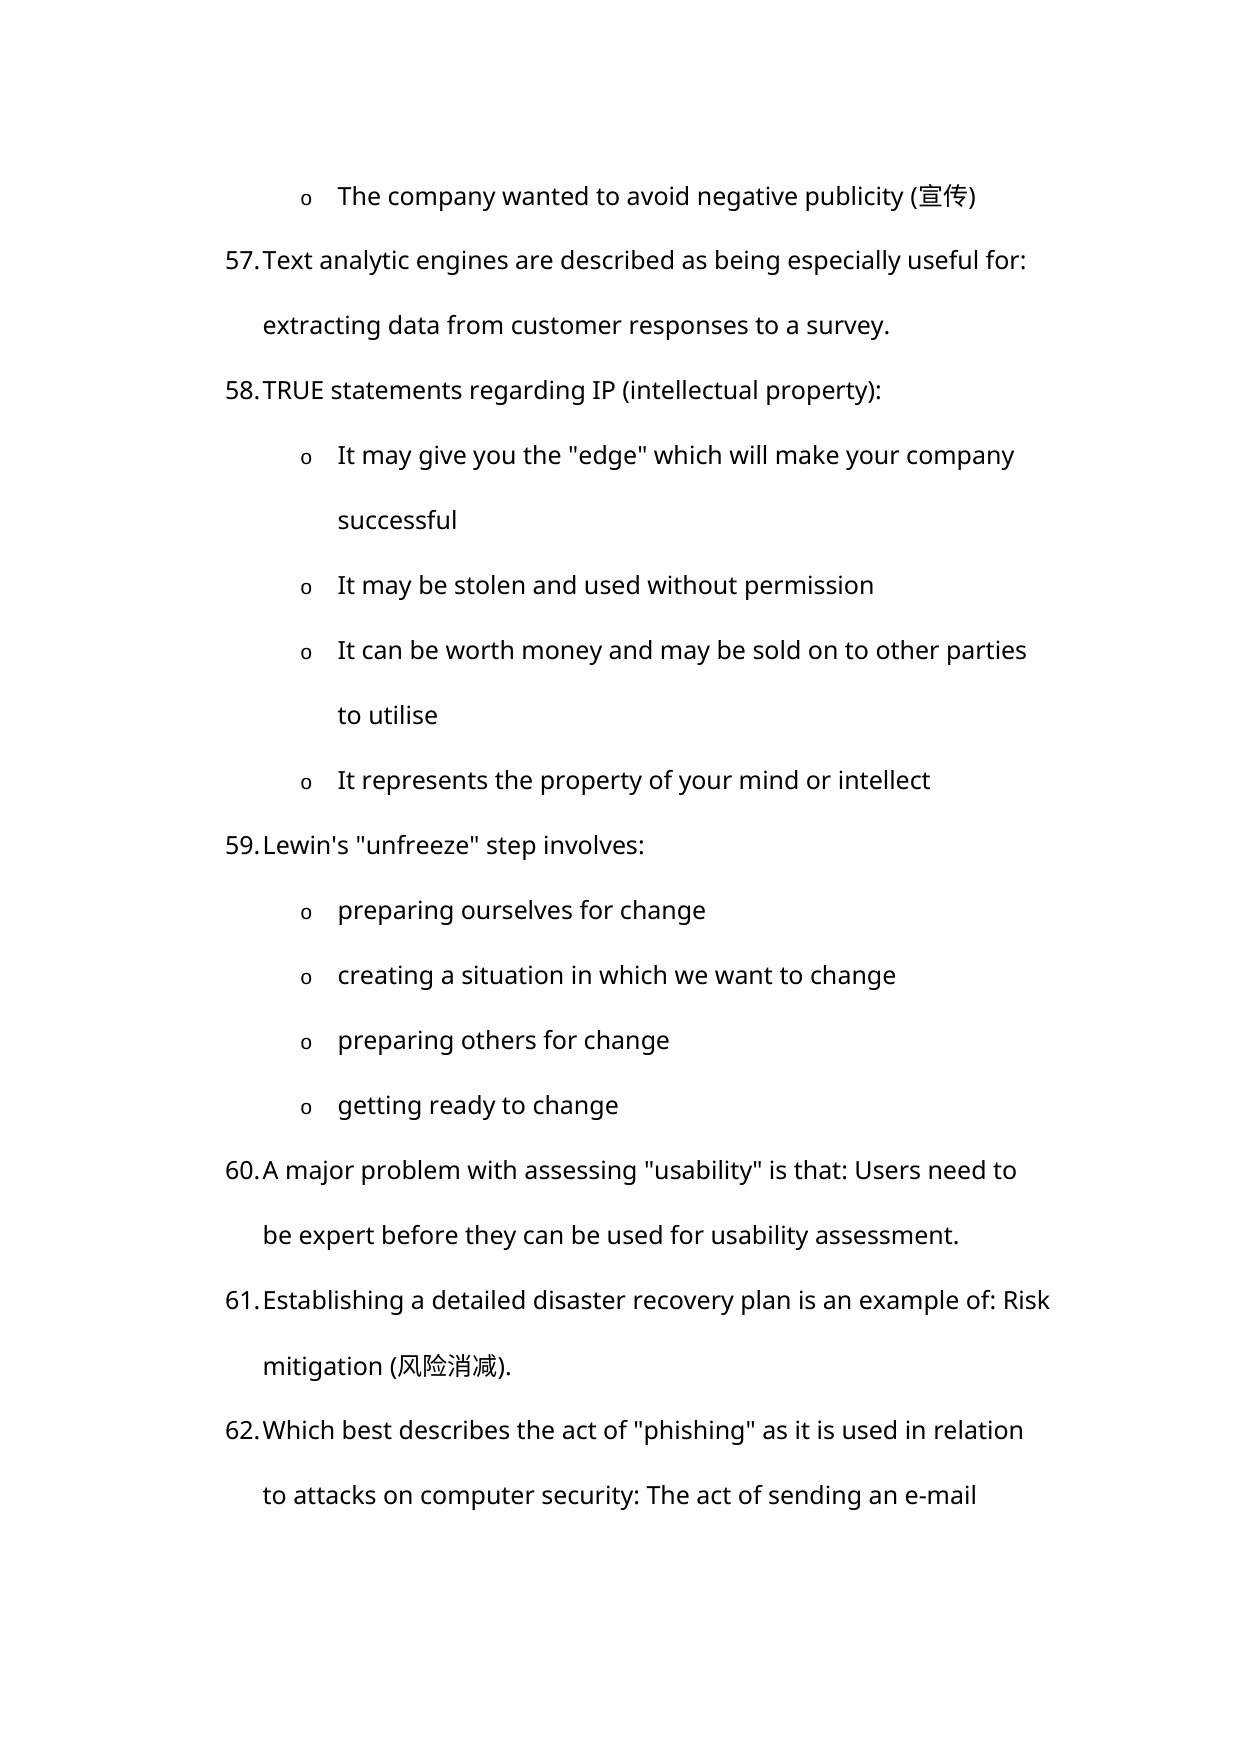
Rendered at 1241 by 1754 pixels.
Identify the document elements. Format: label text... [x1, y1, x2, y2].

list The company wanted to avoid negative publicity (宣传) [300, 162, 1053, 227]
list Establishing a detailed disaster recovery plan is an example of: Risk mitigation (风险消减). [225, 1267, 1053, 1397]
list creating a situation in which we want to change [300, 942, 1053, 1007]
list It may be stolen and used without permission [300, 552, 1053, 617]
list TRUE statements regarding IP (intellectual property): [225, 357, 1053, 422]
list getting ready to change [300, 1072, 1053, 1137]
list A major problem with assessing "usability" is that: Users need to be expert before they can be used for usability assessment. [225, 1137, 1053, 1267]
list preparing others for change [300, 1007, 1053, 1072]
list Text analytic engines are described as being especially useful for: extracting data from customer responses to a survey. [225, 227, 1053, 357]
list Lewin's "unfreeze" step involves: [225, 812, 1053, 877]
list It may give you the "edge" which will make your company successful [300, 422, 1053, 552]
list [225, 1397, 1053, 1527]
list It represents the property of your mind or intellect [300, 747, 1053, 812]
list It can be worth money and may be sold on to other parties to utilise [300, 617, 1053, 747]
list preparing ourselves for change [300, 877, 1053, 942]
